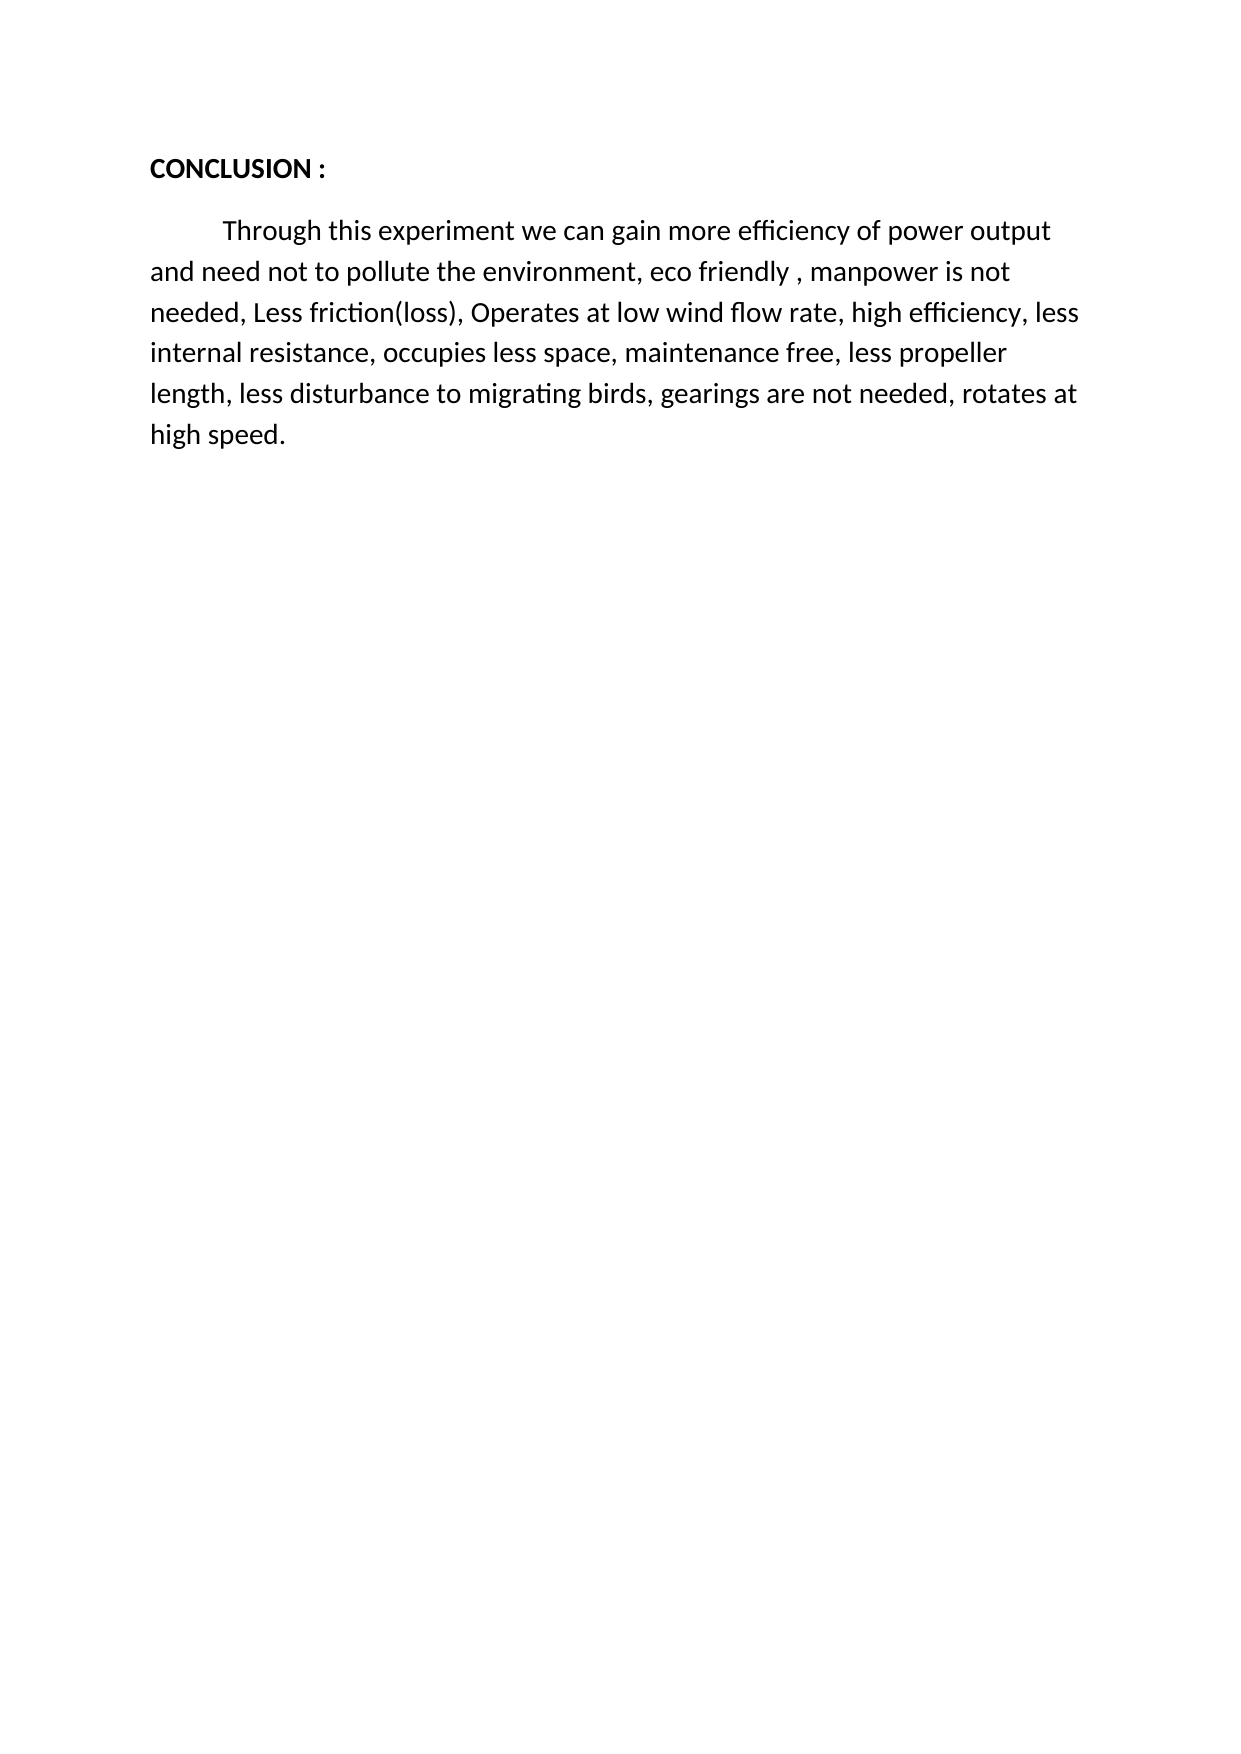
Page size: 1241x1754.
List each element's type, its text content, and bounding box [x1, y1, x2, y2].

text CONCLUSION : [150, 150, 1090, 186]
text Through this experiment we can gain more efficiency of power output and need not to pollute the environment, eco friendly , manpower is not needed, Less friction(loss), Operates at low wind flow rate, high efficiency, less internal resistance, occupies less space, maintenance free, less propeller length, less disturbance to migrating birds, gearings are not needed, rotates at high speed. [150, 212, 1090, 452]
